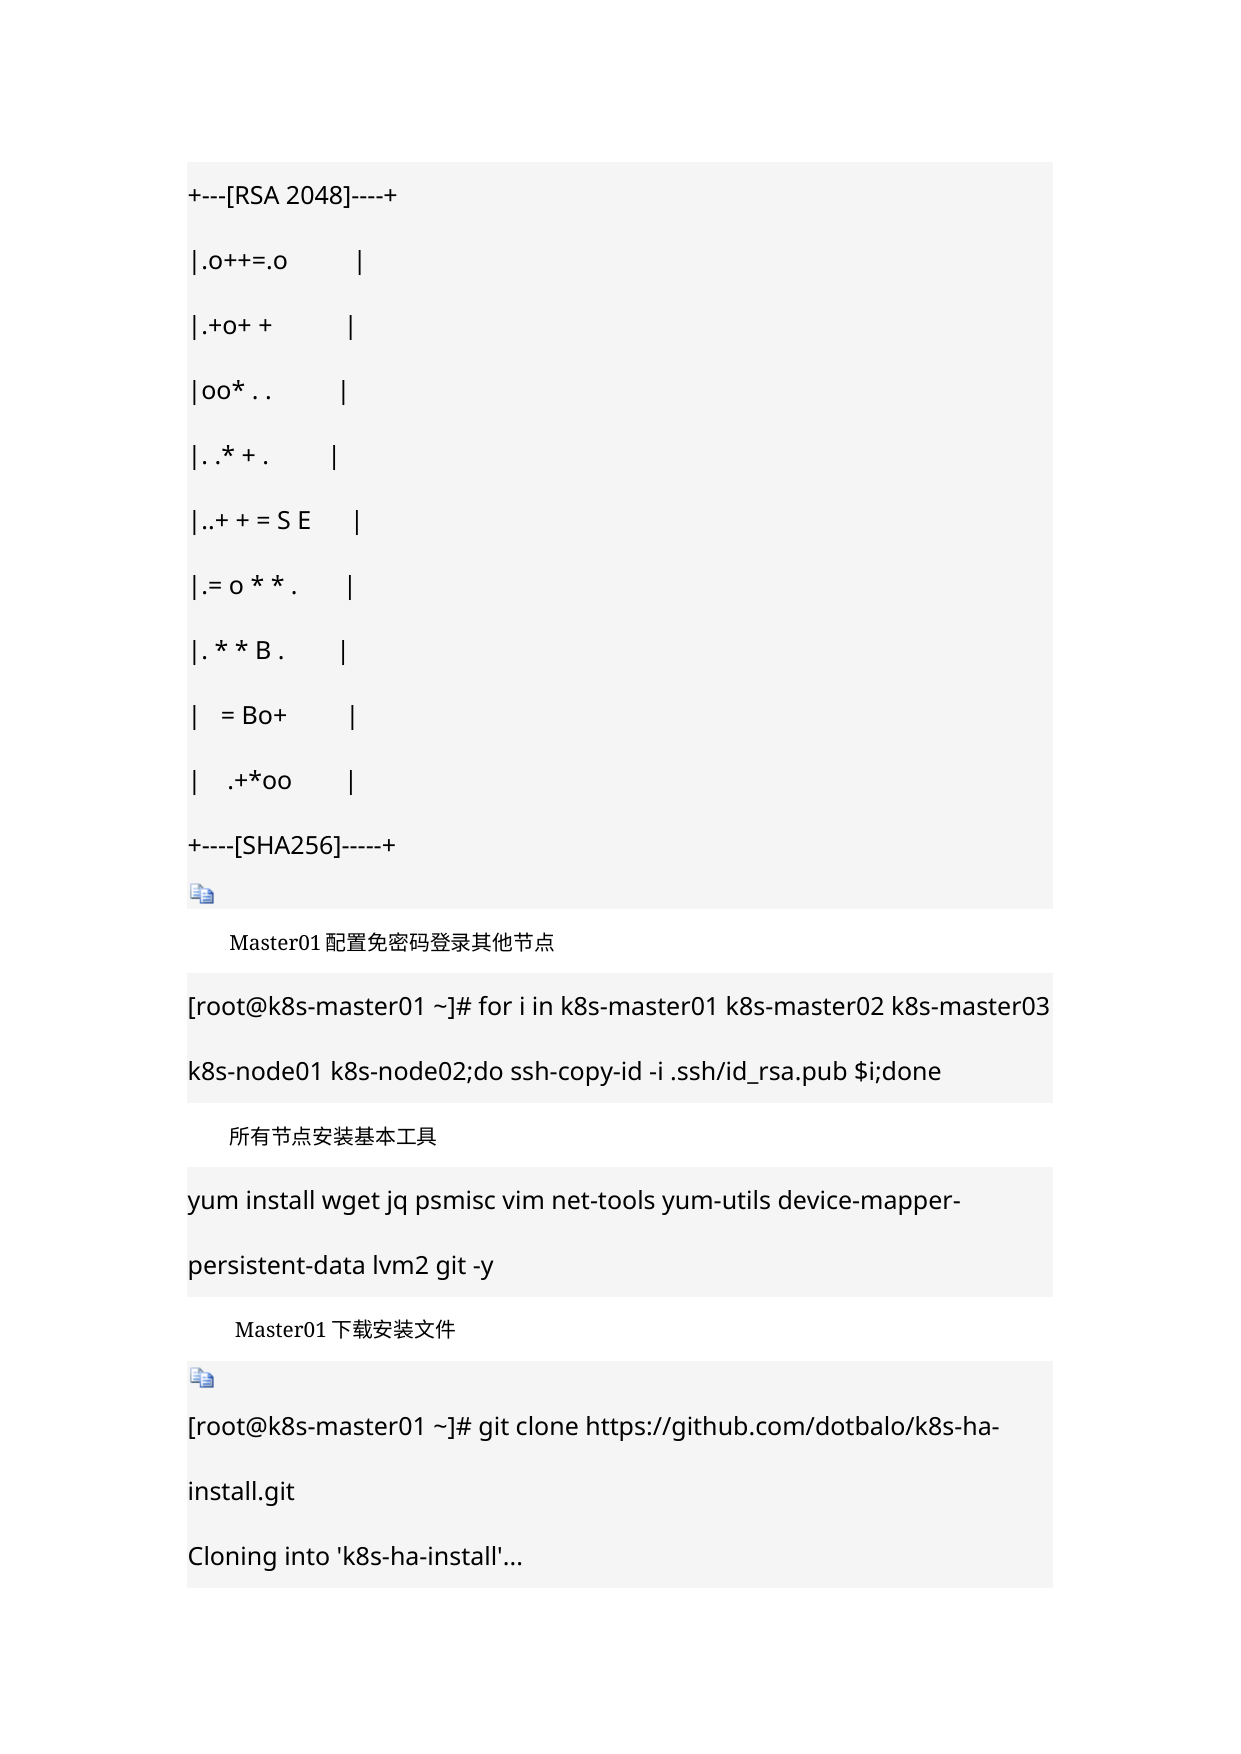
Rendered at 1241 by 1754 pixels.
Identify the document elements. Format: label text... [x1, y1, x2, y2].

text Cloning into 'k8s-ha-install'... [187, 1523, 1053, 1588]
picture [187, 877, 219, 909]
text |.= o * * . | [187, 552, 1053, 617]
text |. * * B . | [187, 617, 1053, 682]
text yum install wget jq psmisc vim net-tools yum-utils device-mapper-persistent-data lvm2 git -y [187, 1167, 1053, 1297]
text Master01配置免密码登录其他节点 [187, 925, 1053, 958]
text [root@k8s-master01 ~]# git clone https://github.com/dotbalo/k8s-ha-install.git [187, 1393, 1053, 1523]
text Master01下载安装文件 [187, 1313, 1053, 1345]
text |. .* + . | [187, 422, 1053, 487]
text | = Bo+ | [187, 682, 1053, 747]
text |.+o+ + | [187, 292, 1053, 357]
text [root@k8s-master01 ~]# for i in k8s-master01 k8s-master02 k8s-master03 k8s-node01 k8s-node02;do ssh-copy-id -i .ssh/id_rsa.pub $i;done [187, 973, 1053, 1103]
text |oo* . . | [187, 357, 1053, 422]
text |.o++=.o | [187, 227, 1053, 292]
text 所有节点安装基本工具 [187, 1119, 1053, 1151]
text +----[SHA256]-----+ [187, 812, 1053, 877]
picture [187, 1361, 219, 1393]
text |..+ + = S E | [187, 487, 1053, 552]
text +---[RSA 2048]----+ [187, 162, 1053, 227]
text | .+*oo | [187, 747, 1053, 812]
